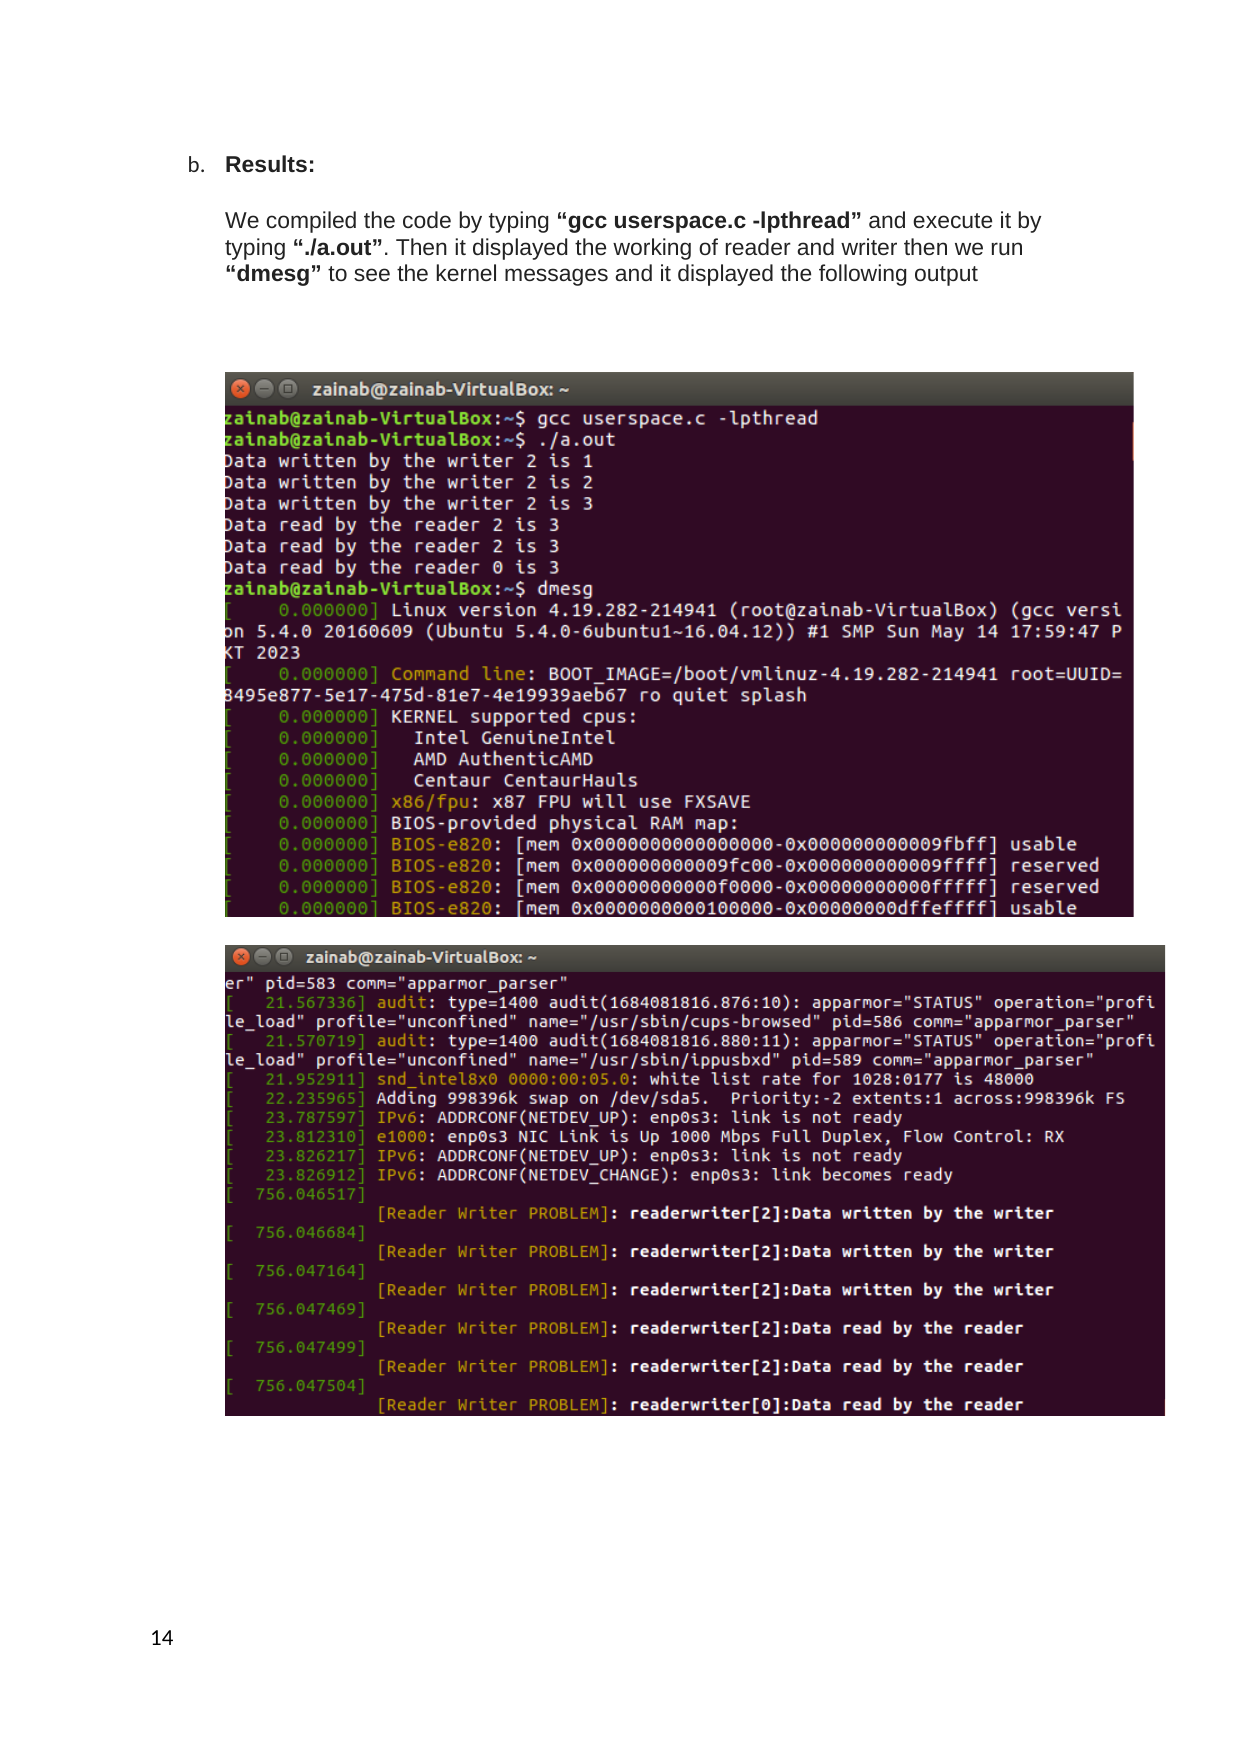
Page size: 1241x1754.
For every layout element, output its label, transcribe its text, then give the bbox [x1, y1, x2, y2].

picture [225, 372, 1134, 917]
picture [225, 945, 1166, 1416]
text We compiled the code by typing “gcc userspace.c -lpthread” and execute it by typing “./a.out”. Then it displayed the working of reader and writer then we run “dmesg” to see the kernel messages and it displayed the following output [225, 207, 1090, 286]
list Results: [187, 150, 1090, 178]
